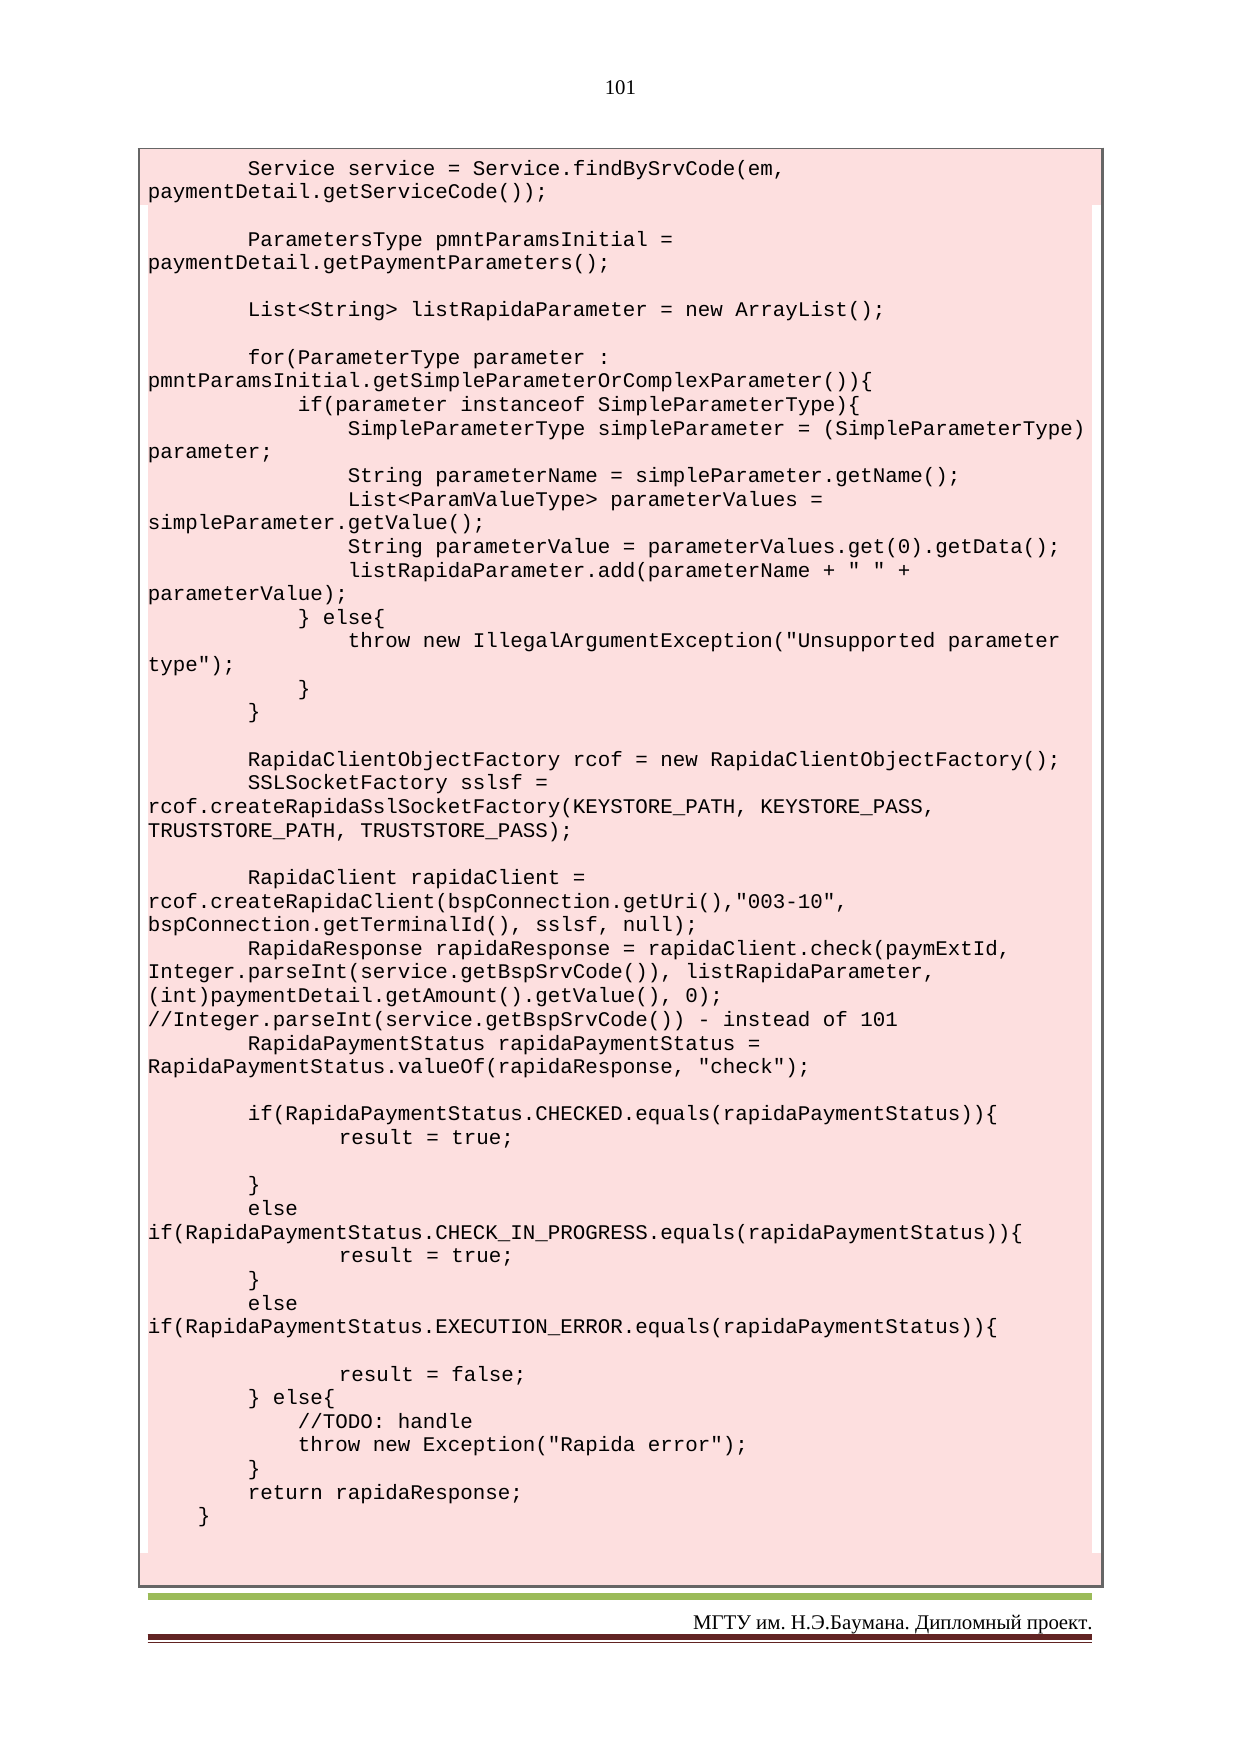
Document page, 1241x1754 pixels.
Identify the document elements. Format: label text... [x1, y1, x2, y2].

text if(RapidaPaymentStatus.CHECKED.equals(rapidaPaymentStatus)){ [148, 1103, 1092, 1127]
text RapidaResponse rapidaResponse = rapidaClient.check(paymExtId, Integer.parseInt(service.getBspSrvCode()), listRapidaParameter, (int)paymentDetail.getAmount().getValue(), 0); //Integer.parseInt(service.getBspSrvCode()) - instead of 101 [148, 938, 1092, 1032]
text } else{ [148, 607, 1092, 631]
text //TODO: handle [148, 1411, 1092, 1434]
text } [148, 678, 1092, 701]
text RapidaClientObjectFactory rcof = new RapidaClientObjectFactory(); [148, 749, 1092, 772]
text String parameterName = simpleParameter.getName(); [148, 465, 1092, 489]
text Service service = Service.findBySrvCode(em, paymentDetail.getServiceCode()); [140, 149, 1101, 205]
text else if(RapidaPaymentStatus.EXECUTION_ERROR.equals(rapidaPaymentStatus)){ [148, 1293, 1092, 1363]
text RapidaPaymentStatus rapidaPaymentStatus = RapidaPaymentStatus.valueOf(rapidaResponse, "check"); [148, 1032, 1092, 1080]
text else if(RapidaPaymentStatus.CHECK_IN_PROGRESS.equals(rapidaPaymentStatus)){ [148, 1198, 1092, 1245]
text SimpleParameterType simpleParameter = (SimpleParameterType) parameter; [148, 418, 1092, 465]
text List<String> listRapidaParameter = new ArrayList(); [148, 299, 1092, 323]
text } [148, 1505, 1092, 1529]
text listRapidaParameter.add(parameterName + " " + parameterValue); [148, 559, 1092, 607]
text return rapidaResponse; [148, 1482, 1092, 1505]
text RapidaClient rapidaClient = rcof.createRapidaClient(bspConnection.getUri(),"003-10", bspConnection.getTerminalId(), sslsf, null); [148, 867, 1092, 938]
text } [148, 1174, 1092, 1198]
text List<ParamValueType> parameterValues = simpleParameter.getValue(); [148, 489, 1092, 536]
text ParametersType pmntParamsInitial = paymentDetail.getPaymentParameters(); [148, 228, 1092, 276]
text } [148, 1269, 1092, 1293]
text throw new IllegalArgumentException("Unsupported parameter type"); [148, 631, 1092, 678]
text result = false; [148, 1363, 1092, 1387]
text throw new Exception("Rapida error"); [148, 1434, 1092, 1458]
text for(ParameterType parameter : pmntParamsInitial.getSimpleParameterOrComplexParameter()){ [148, 347, 1092, 394]
text } [148, 1458, 1092, 1482]
text SSLSocketFactory sslsf = rcof.createRapidaSslSocketFactory(KEYSTORE_PATH, KEYSTORE_PASS, TRUSTSTORE_PATH, TRUSTSTORE_PASS); [148, 772, 1092, 843]
text result = true; [148, 1245, 1092, 1269]
text String parameterValue = parameterValues.get(0).getData(); [148, 536, 1092, 559]
text if(parameter instanceof SimpleParameterType){ [148, 394, 1092, 418]
text result = true; [148, 1127, 1092, 1151]
text } else{ [148, 1387, 1092, 1411]
text } [148, 701, 1092, 725]
